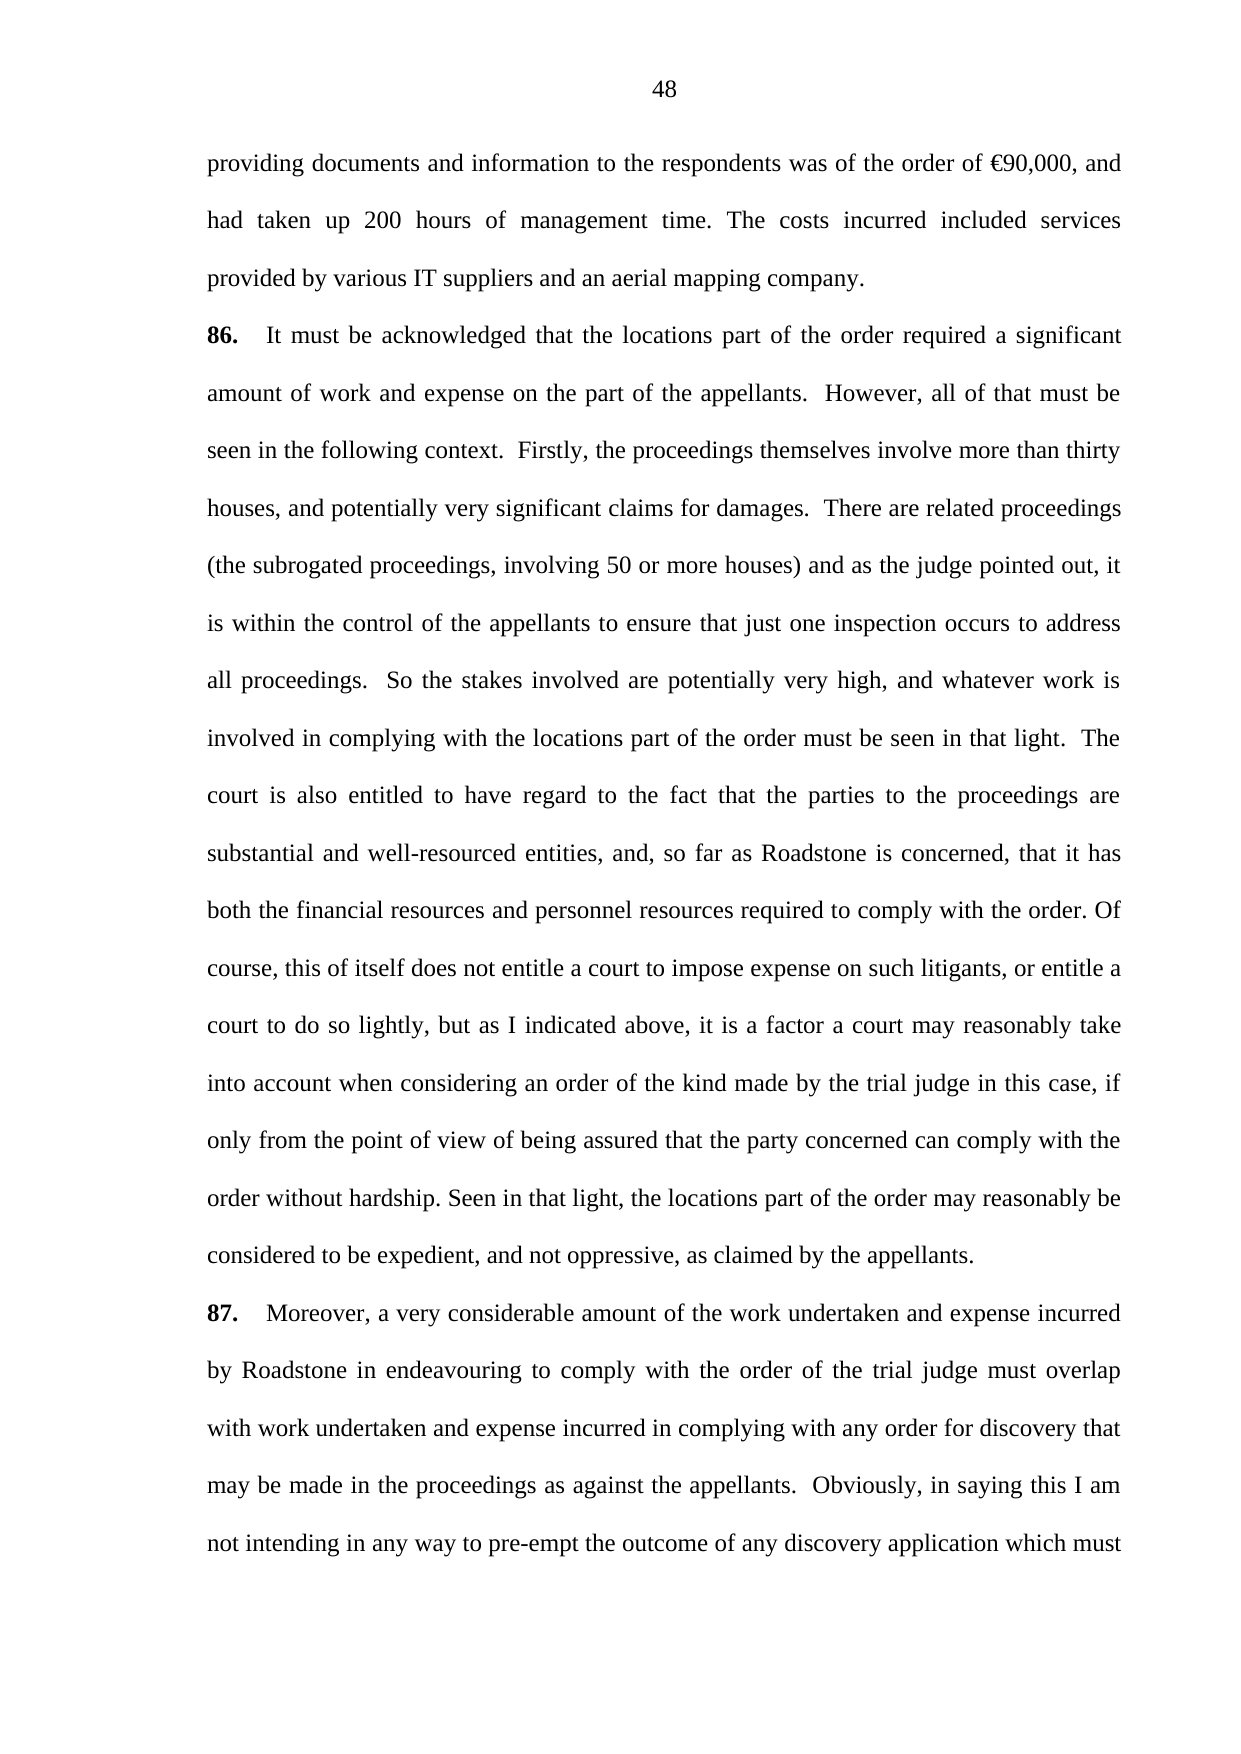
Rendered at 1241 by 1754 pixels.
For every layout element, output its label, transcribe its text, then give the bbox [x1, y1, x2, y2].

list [207, 1298, 1122, 1556]
list It must be acknowledged that the locations part of the order required a significant amount of work and expense on the part of the appellants. However, all of that must be seen in the following context. Firstly, the proceedings themselves involve more than thirty houses, and potentially very significant claims for damages. There are related proceedings (the subrogated proceedings, involving 50 or more houses) and as the judge pointed out, it is within the control of the appellants to ensure that just one inspection occurs to address all proceedings. So the stakes involved are potentially very high, and whatever work is involved in complying with the locations part of the order must be seen in that light. The court is also entitled to have regard to the fact that the parties to the proceedings are substantial and well-resourced entities, and, so far as Roadstone is concerned, that it has both the financial resources and personnel resources required to comply with the order. Of course, this of itself does not entitle a court to impose expense on such litigants, or entitle a court to do so lightly, but as I indicated above, it is a factor a court may reasonably take into account when considering an order of the kind made by the trial judge in this case, if only from the point of view of being assured that the party concerned can comply with the order without hardship. Seen in that light, the locations part of the order may reasonably be considered to be expedient, and not oppressive, as claimed by the appellants. [207, 320, 1122, 1269]
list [207, 148, 1122, 291]
